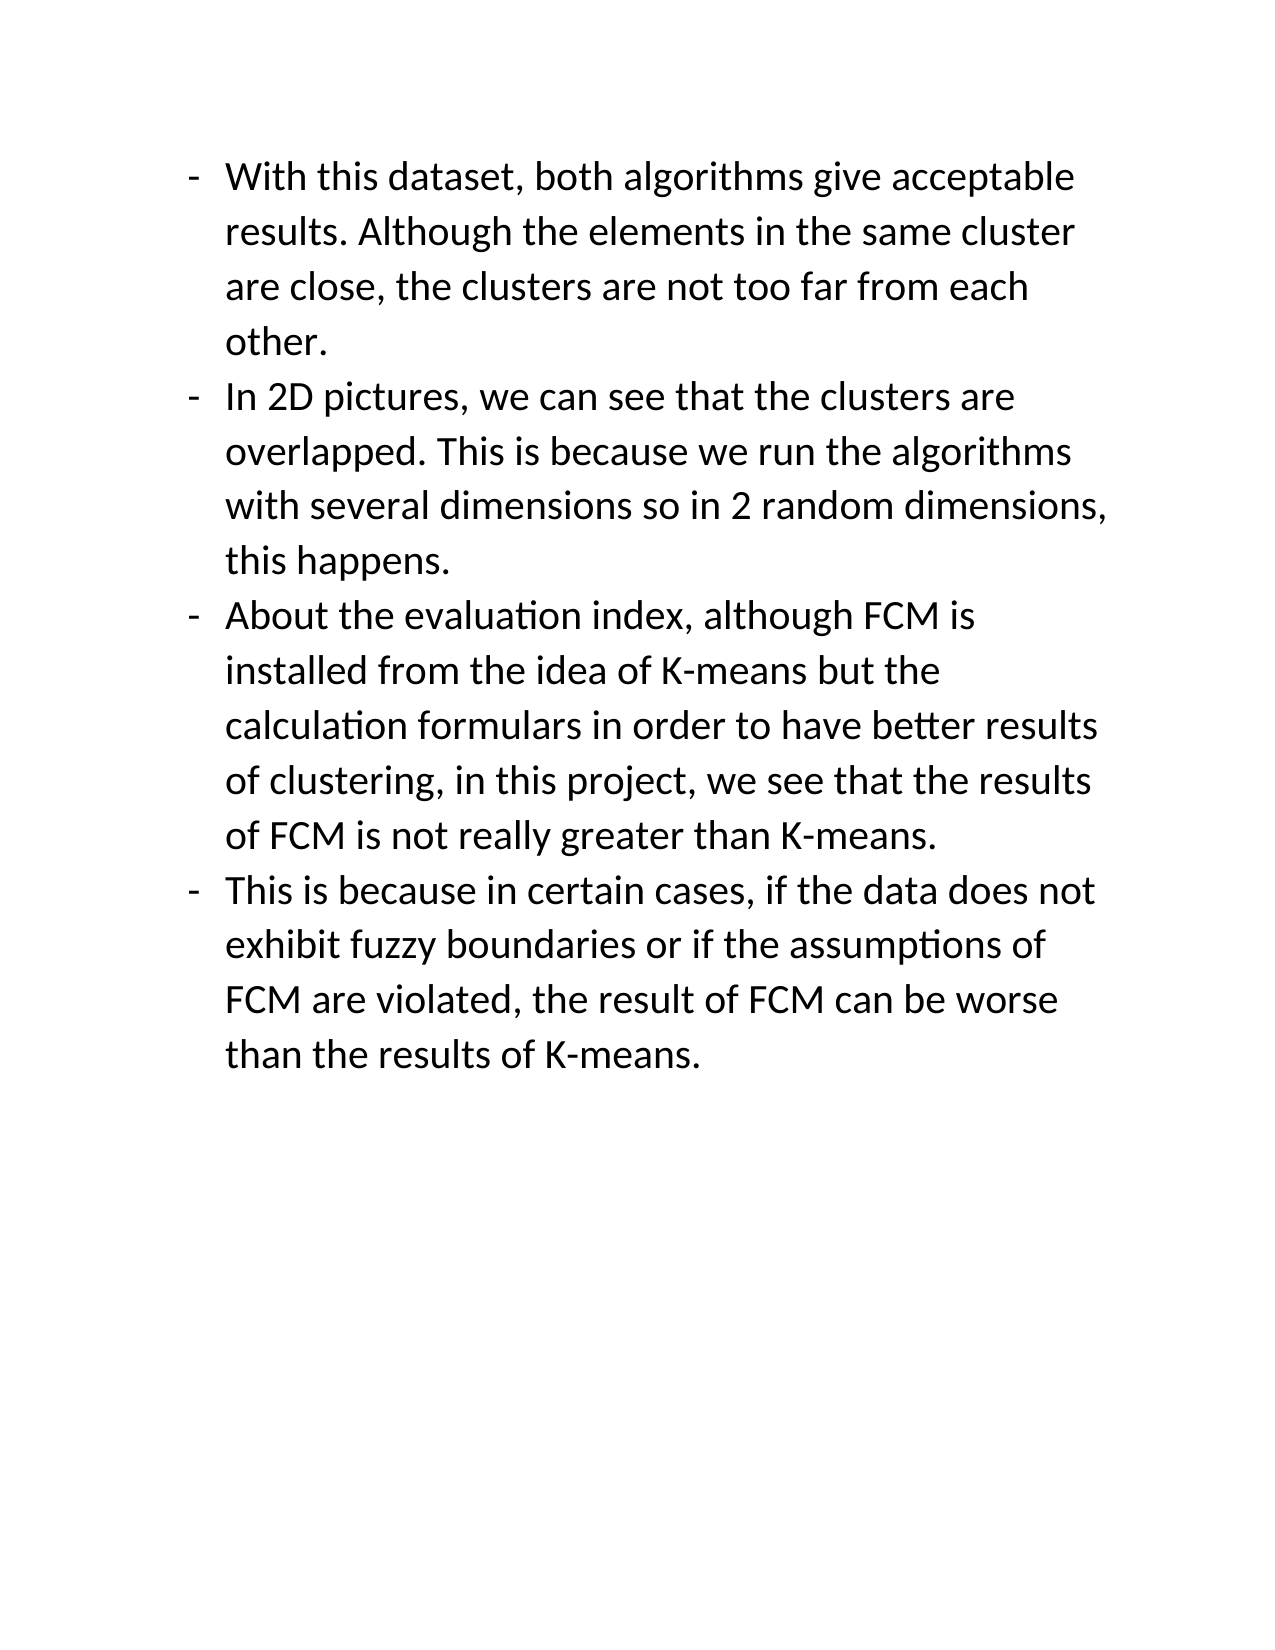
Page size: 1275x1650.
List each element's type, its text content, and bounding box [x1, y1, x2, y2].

list This is because in certain cases, if the data does not exhibit fuzzy boundaries or if the assumptions of FCM are violated, the result of FCM can be worse than the results of K-means. [187, 864, 1125, 1079]
list In 2D pictures, we can see that the clusters are overlapped. This is because we run the algorithms with several dimensions so in 2 random dimensions, this happens. [187, 369, 1125, 585]
list About the evaluation index, although FCM is installed from the idea of K-means but the calculation formulars in order to have better results of clustering, in this project, we see that the results of FCM is not really greater than K-means. [187, 589, 1125, 859]
list With this dataset, both algorithms give acceptable results. Although the elements in the same cluster are close, the clusters are not too far from each other. [187, 150, 1125, 366]
